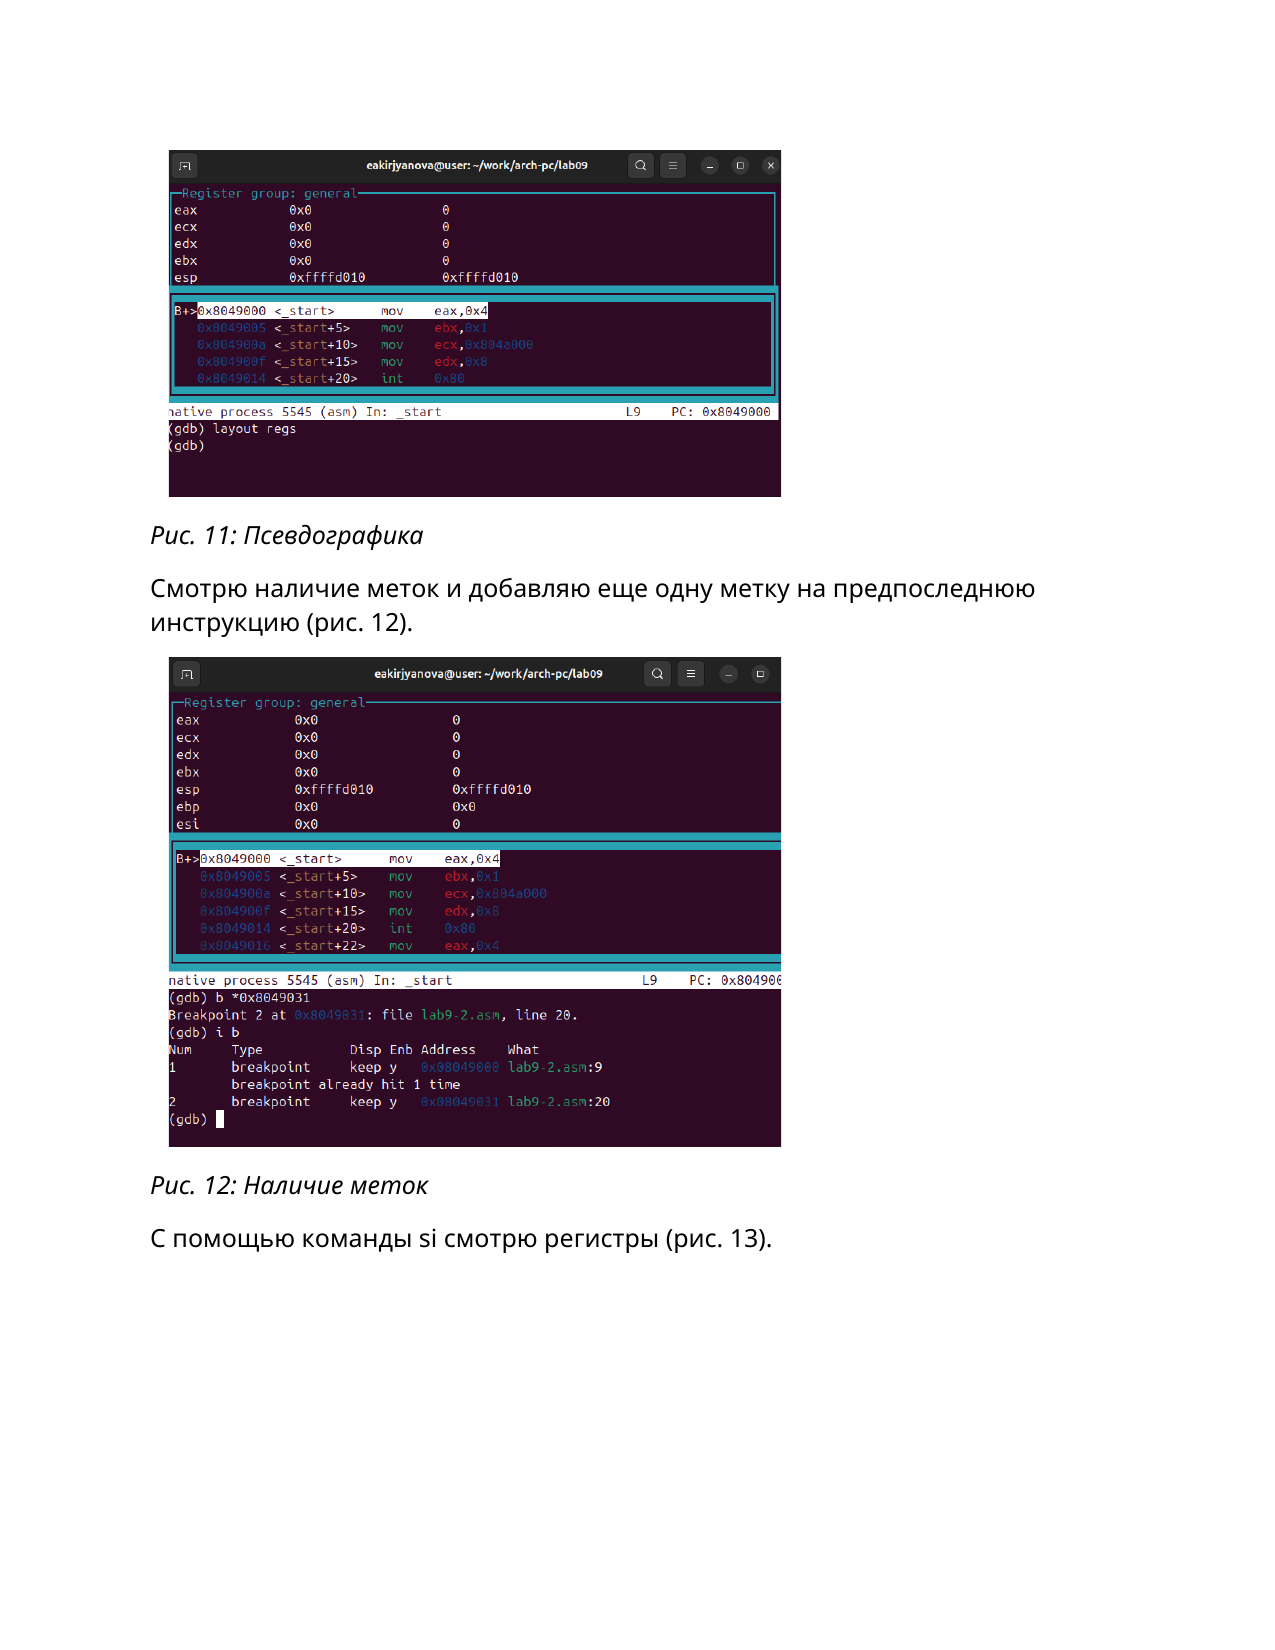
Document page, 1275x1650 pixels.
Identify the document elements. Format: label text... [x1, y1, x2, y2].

text Смотрю наличие меток и добавляю еще одну метку на предпоследнюю инструкцию (рис. 12). [150, 571, 1125, 639]
text Рис. 12: Наличие меток [150, 1167, 1125, 1201]
text С помощью команды si смотрю регистры (рис. 13). [150, 1220, 1125, 1254]
text Рис. 11: Псевдографика [150, 518, 1125, 552]
picture [168, 657, 782, 1147]
picture [168, 150, 782, 497]
